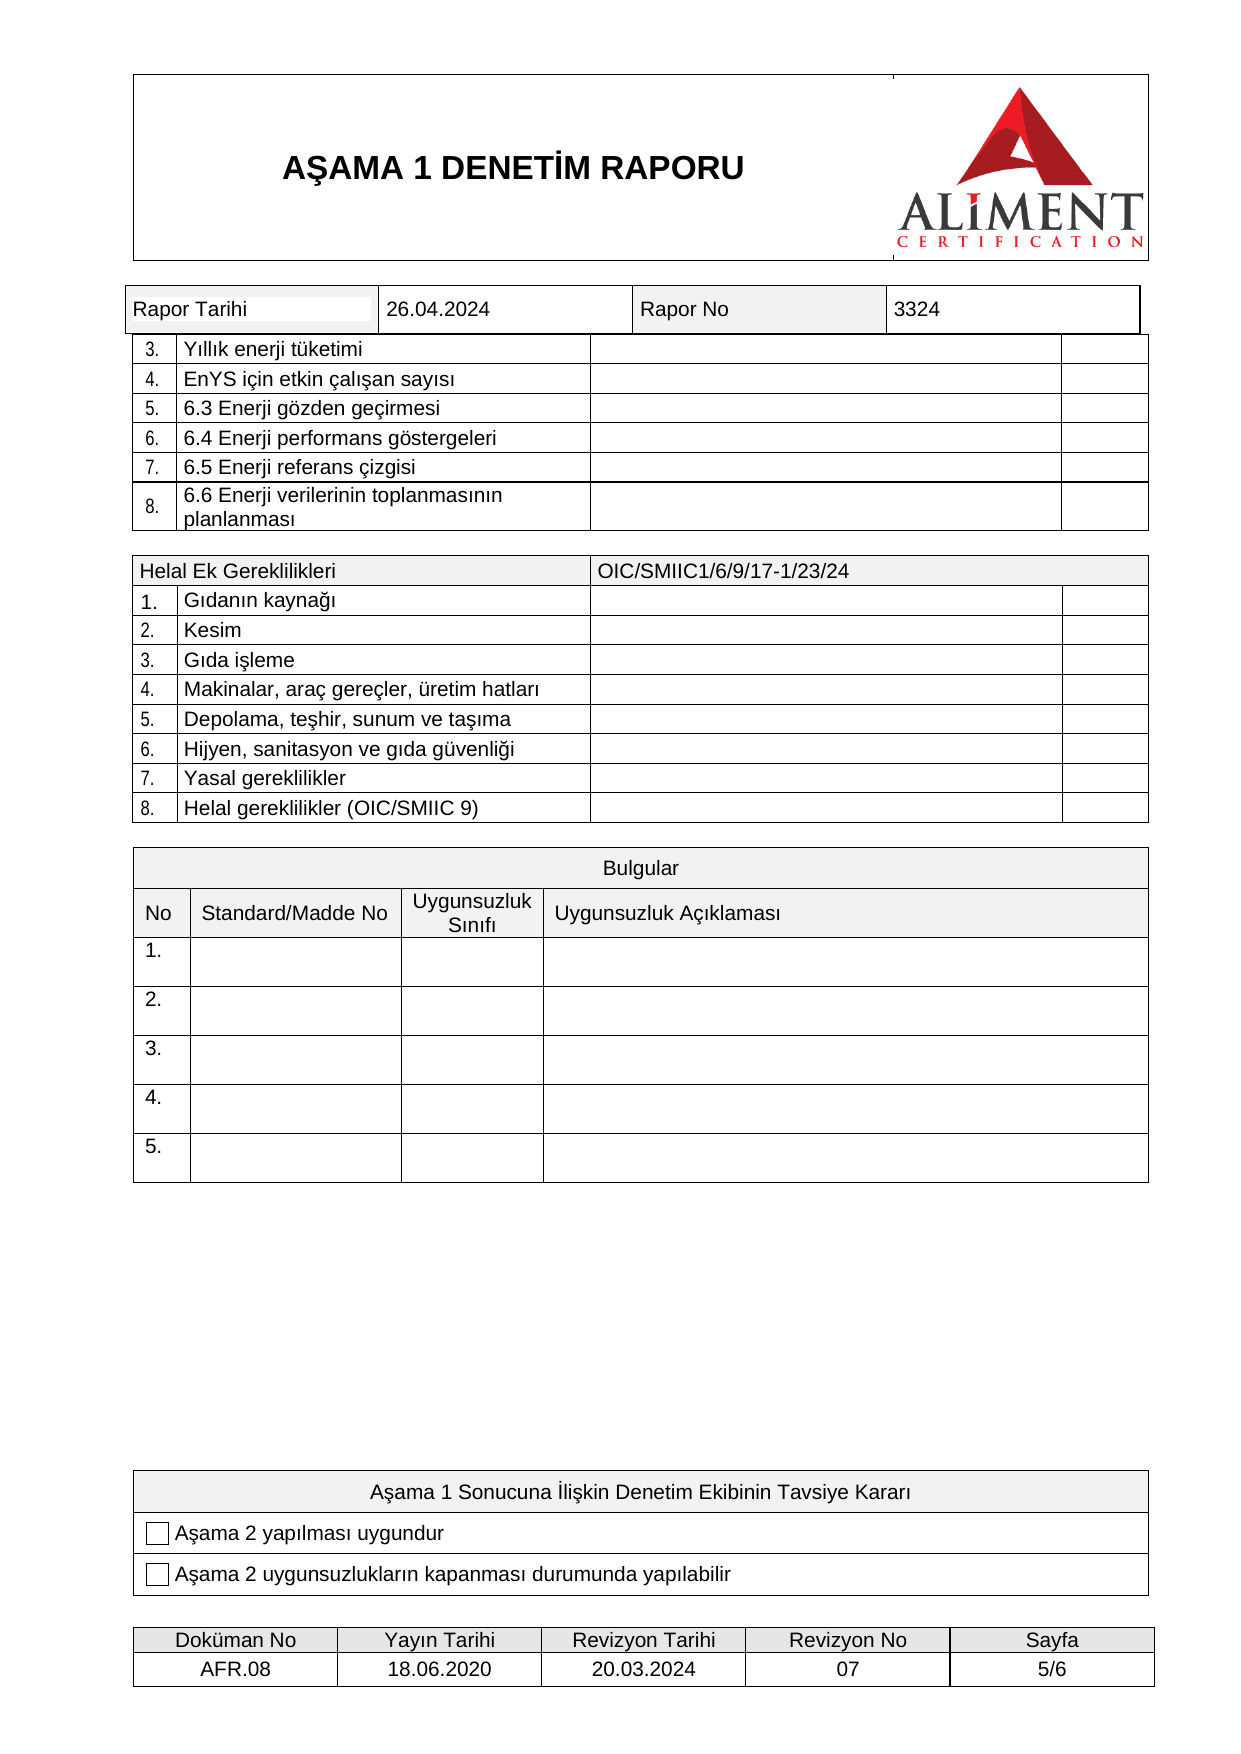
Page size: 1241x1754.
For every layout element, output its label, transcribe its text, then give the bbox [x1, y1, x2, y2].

table_cell [402, 1085, 543, 1133]
table_cell [133, 645, 177, 674]
table_cell [133, 586, 177, 615]
table_cell [402, 1036, 543, 1084]
table_cell [133, 675, 177, 703]
table_cell [591, 483, 1061, 530]
table_cell Yasal gereklilikler [178, 764, 590, 792]
table_header Bulgular [134, 848, 1148, 888]
table_cell [133, 734, 177, 763]
table_cell Kesim [178, 616, 590, 644]
table_cell [544, 1134, 1148, 1182]
table_cell 6.6 Enerji verilerinin toplanmasının planlanması [177, 483, 590, 530]
table_cell Standard/Madde No [191, 889, 401, 937]
table_cell [134, 938, 190, 986]
table_cell [402, 987, 543, 1035]
table_cell [1062, 453, 1148, 481]
table_cell [591, 734, 1062, 763]
table_cell 6.3 Enerji gözden geçirmesi [177, 394, 590, 422]
table_cell [402, 1134, 543, 1182]
table_cell [591, 394, 1061, 422]
table_cell [591, 675, 1062, 703]
table_cell [1063, 705, 1148, 733]
table_cell [591, 645, 1062, 674]
table_cell [591, 335, 1061, 363]
table_cell Gıdanın kaynağı [178, 586, 590, 615]
table_cell [1063, 645, 1148, 674]
table_cell [1063, 793, 1148, 822]
table_cell [191, 938, 401, 986]
table_cell [191, 1134, 401, 1182]
table_cell [191, 1085, 401, 1133]
table_cell [134, 987, 190, 1035]
table_cell [591, 586, 1062, 615]
table_cell [133, 793, 177, 822]
table_cell [591, 793, 1062, 822]
table_cell [591, 423, 1061, 452]
table_cell No [134, 889, 190, 937]
table_header Helal Ek Gereklilikleri [133, 556, 590, 585]
table_cell Uygunsuzluk Sınıfı [402, 889, 543, 937]
table_cell [133, 453, 176, 481]
table_cell [1062, 394, 1148, 422]
table_cell [1063, 616, 1148, 644]
table_cell [591, 616, 1062, 644]
table_cell [191, 1036, 401, 1084]
table_cell Gıda işleme [178, 645, 590, 674]
table_cell [1062, 335, 1148, 363]
table_cell 6.4 Enerji performans göstergeleri [177, 423, 590, 452]
table_cell [544, 938, 1148, 986]
table_cell [133, 394, 176, 422]
table_cell [133, 764, 177, 792]
table_cell [134, 1036, 190, 1084]
table_header OIC/SMIIC1/6/9/17-1/23/24 [591, 556, 1148, 585]
table_cell [1063, 764, 1148, 792]
table_cell Uygunsuzluk Açıklaması [544, 889, 1148, 937]
table_cell Yıllık enerji tüketimi [177, 335, 590, 363]
table_cell Depolama, teşhir, sunum ve taşıma [178, 705, 590, 733]
table_cell [1063, 734, 1148, 763]
table_cell [133, 483, 176, 530]
table_cell [1062, 423, 1148, 452]
table_cell [1062, 483, 1148, 530]
table_cell [1063, 586, 1148, 615]
table_cell [544, 1036, 1148, 1084]
table_cell 6.5 Enerji referans çizgisi [177, 453, 590, 481]
table_cell [133, 616, 177, 644]
table_cell [134, 1134, 190, 1182]
table_cell [591, 364, 1061, 393]
table_cell [133, 364, 176, 393]
table_cell [544, 987, 1148, 1035]
table_cell [133, 705, 177, 733]
picture [893, 79, 1147, 255]
table_cell Hijyen, sanitasyon ve gıda güvenliği [178, 734, 590, 763]
table_cell [591, 705, 1062, 733]
table_header Aşama 1 Sonucuna İlişkin Denetim Ekibinin Tavsiye Kararı [134, 1471, 1148, 1512]
table_cell [1063, 675, 1148, 703]
table_cell [191, 987, 401, 1035]
table_cell EnYS için etkin çalışan sayısı [177, 364, 590, 393]
table_cell [134, 1085, 190, 1133]
table_cell [1062, 364, 1148, 393]
table_cell [591, 453, 1061, 481]
table_cell [591, 764, 1062, 792]
table_cell Aşama 2 uygunsuzlukların kapanması durumunda yapılabilir [134, 1554, 1148, 1594]
table_cell [402, 938, 543, 986]
table_cell Aşama 2 yapılması uygundur [134, 1513, 1148, 1553]
table_cell [544, 1085, 1148, 1133]
table_cell Helal gereklilikler (OIC/SMIIC 9) [178, 793, 590, 822]
table_cell Makinalar, araç gereçler, üretim hatları [178, 675, 590, 703]
table_cell [133, 423, 176, 452]
table_cell [133, 335, 176, 363]
